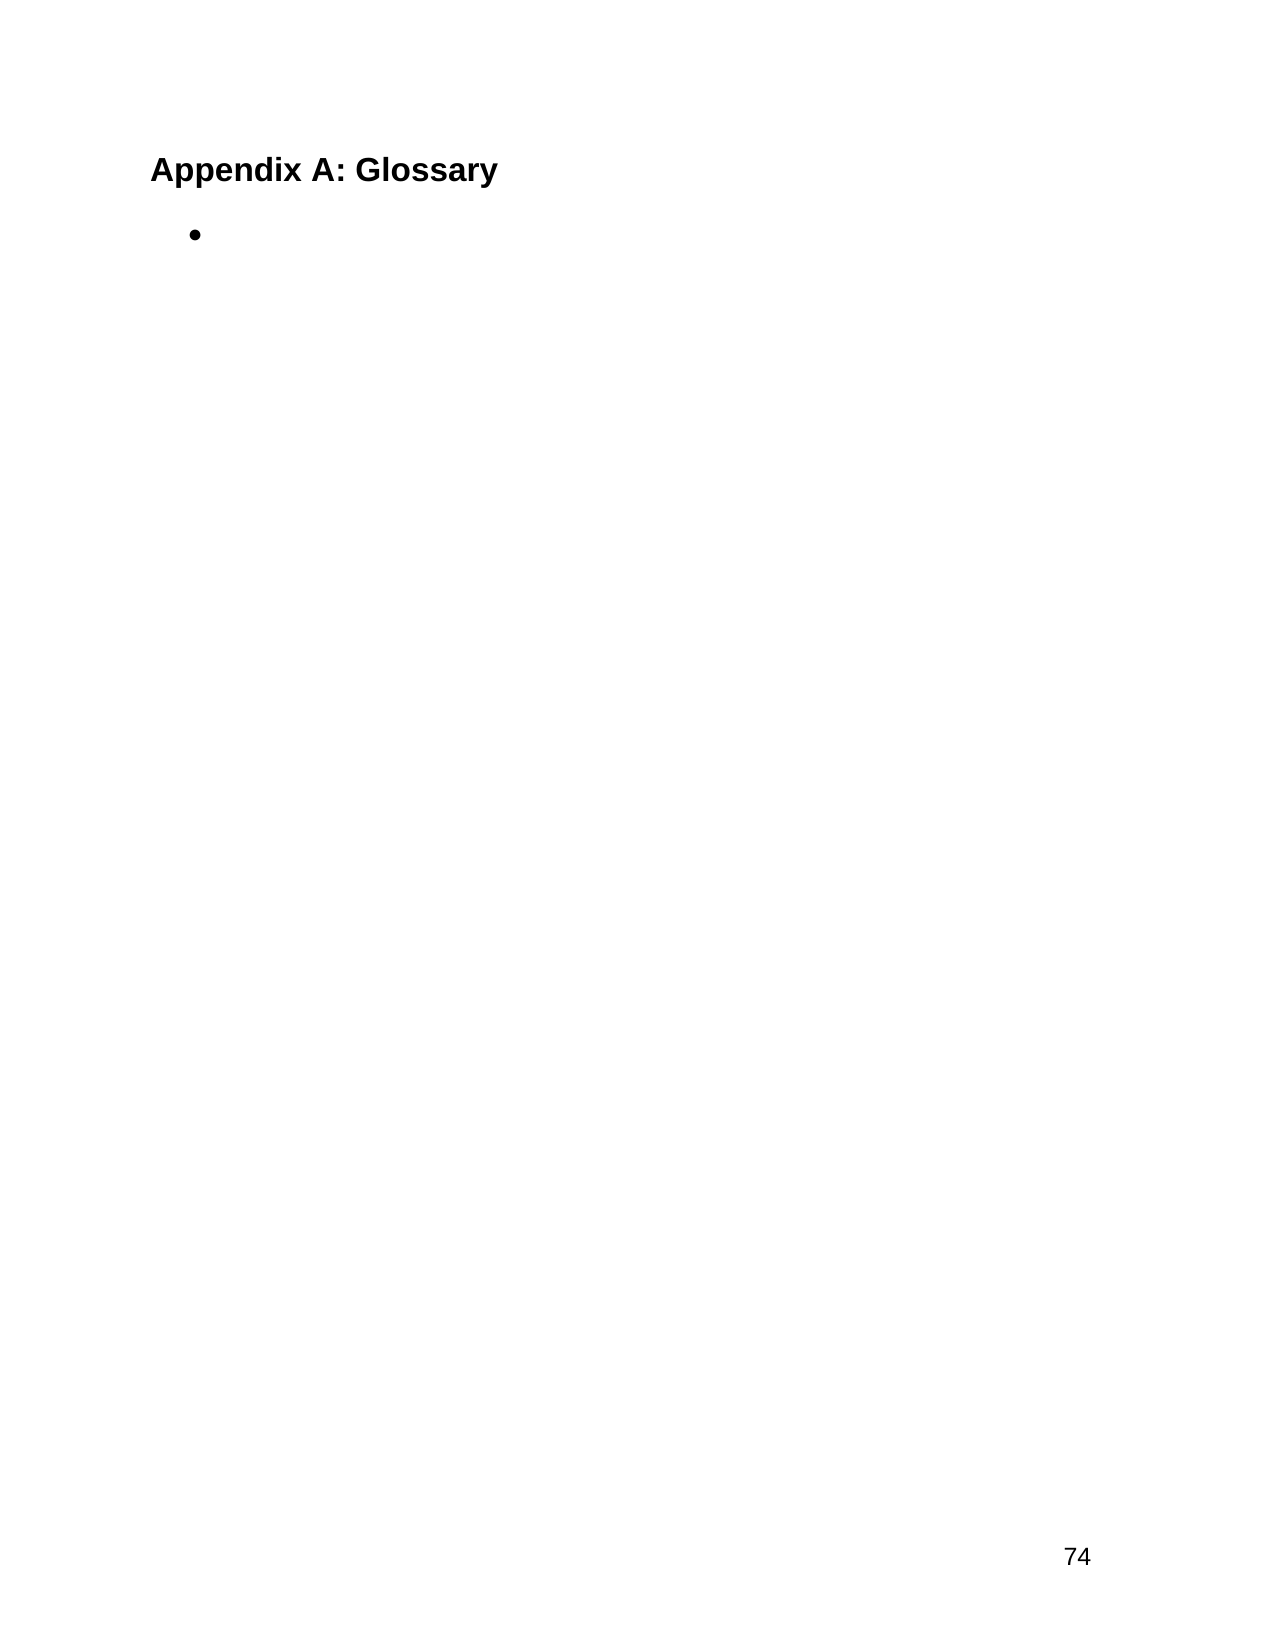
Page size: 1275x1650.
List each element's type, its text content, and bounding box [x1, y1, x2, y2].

subtitle Appendix A: Glossary [150, 150, 1091, 188]
